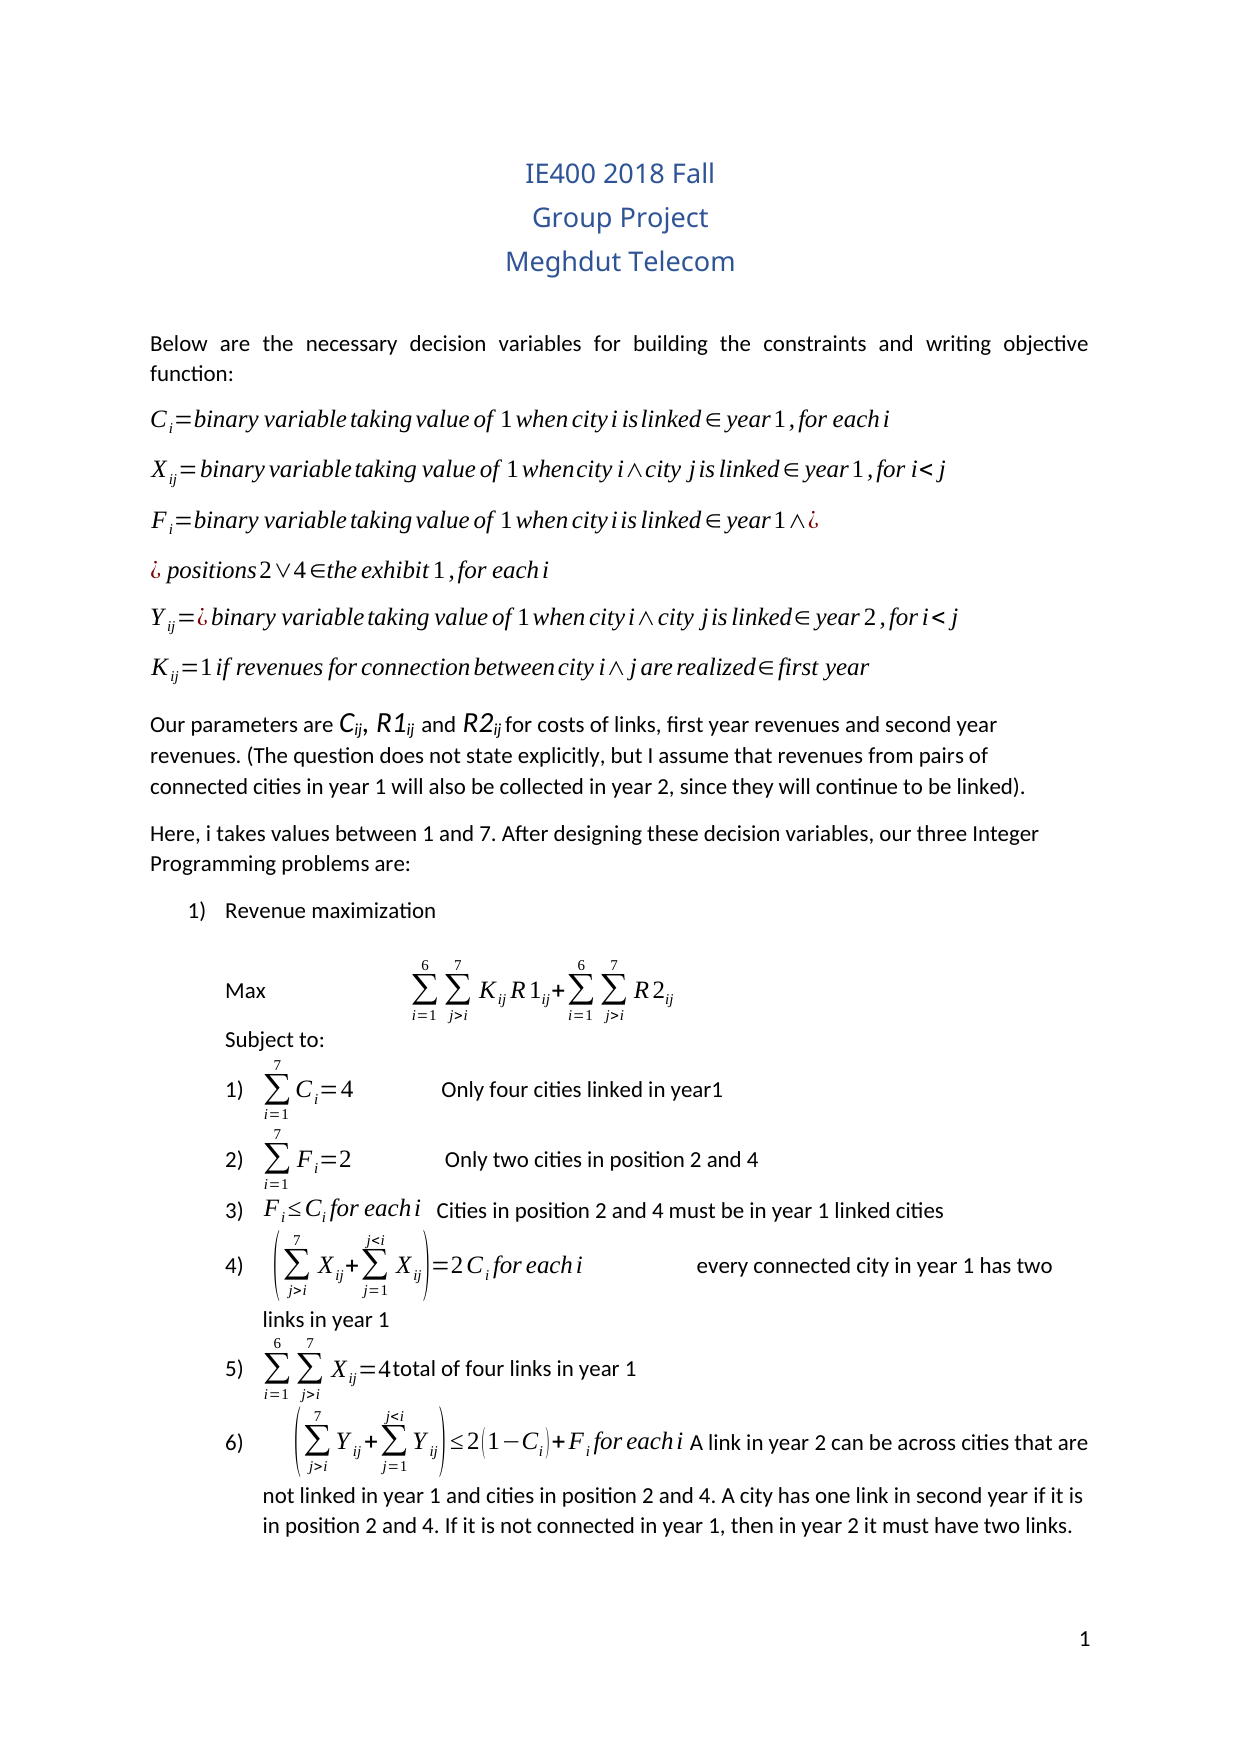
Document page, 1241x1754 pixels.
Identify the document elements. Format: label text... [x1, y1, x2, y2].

text Our parameters are Cij, R1ij and R2ij for costs of links, first year revenues and second year revenues. (The question does not state explicitly, but I assume that revenues from pairs of connected cities in year 1 will also be collected in year 2, since they will continue to be linked). [150, 704, 1090, 800]
subtitle Meghdut Telecom [150, 242, 1090, 279]
list Max [225, 956, 1090, 1023]
list Only two cities in position 2 and 4 [225, 1125, 1090, 1193]
subtitle Group Project [150, 198, 1090, 235]
list Only four cities linked in year1 [225, 1056, 1090, 1123]
subtitle IE400 2018 Fall [150, 154, 1090, 191]
list A link in year 2 can be across cities that are not linked in year 1 and cities in position 2 and 4. A city has one link in second year if it is in position 2 and 4. If it is not connected in year 1, then in year 2 it must have two links. [225, 1404, 1090, 1539]
text Here, i takes values between 1 and 7. After designing these decision variables, our three Integer Programming problems are: [150, 819, 1090, 877]
list Cities in position 2 and 4 must be in year 1 linked cities [225, 1195, 1090, 1226]
text Below are the necessary decision variables for building the constraints and writing objective function: [150, 329, 1090, 387]
list Revenue maximization [187, 896, 1090, 924]
list every connected city in year 1 has two links in year 1 [225, 1228, 1090, 1333]
list Subject to: [225, 1026, 1090, 1054]
list total of four links in year 1 [225, 1335, 1090, 1402]
